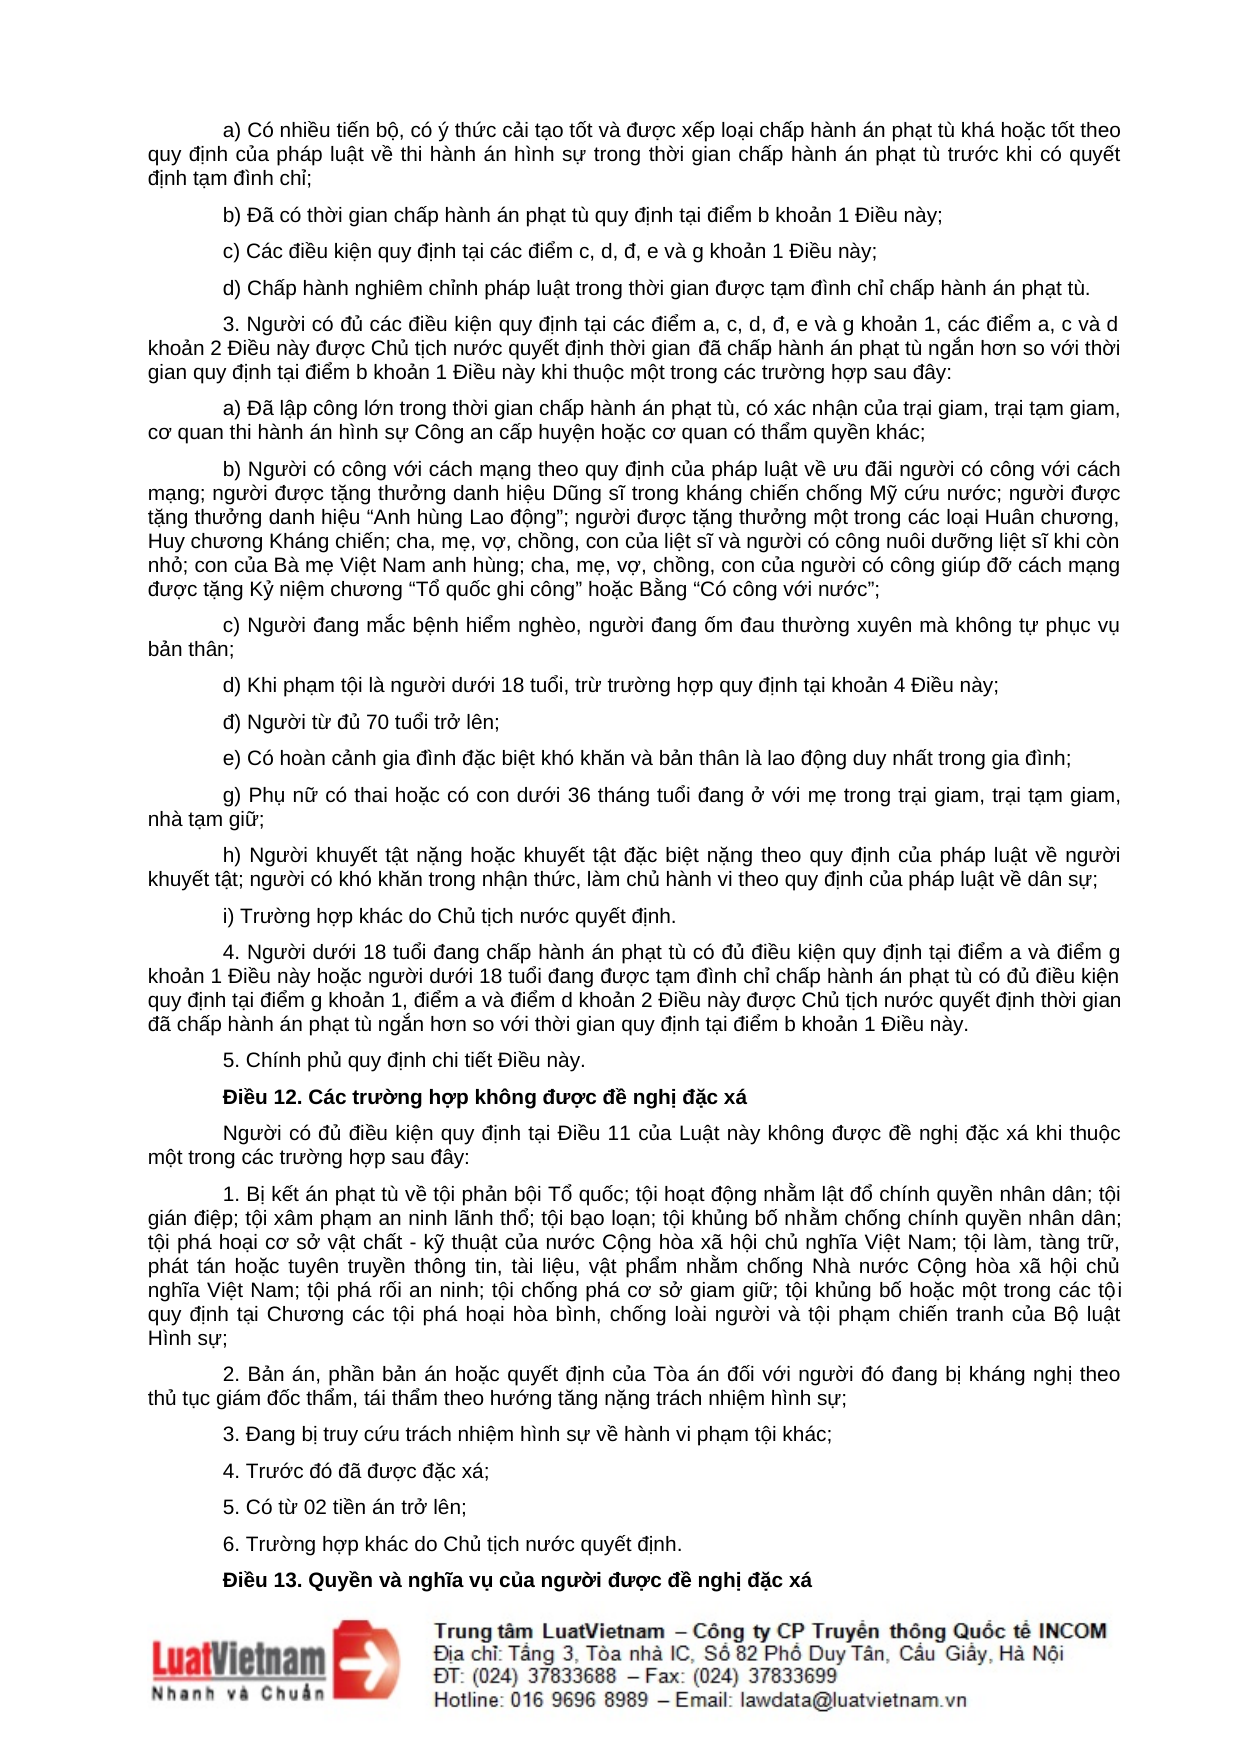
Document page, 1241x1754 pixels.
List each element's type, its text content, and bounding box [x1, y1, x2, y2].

text b) Đã có thời gian chấp hành án phạt tù quy định tại điểm b khoản 1 Điều này; [148, 202, 1122, 226]
text b) Người có công với cách mạng theo quy định của pháp luật về ưu đãi người có công với cách mạng; người được tặng thưởng danh hiệu Dũng sĩ trong kháng chiến chống Mỹ cứu nước; người được tặng thưởng danh hiệu “Anh hùng Lao động”; người được tặng thưởng một trong các loại Huân chương, Huy chương Kháng chiến; cha, mẹ, vợ, chồng, con của liệt sĩ và người có công nuôi dưỡng liệt sĩ khi còn nhỏ; con của Bà mẹ Việt Nam anh hùng; cha, mẹ, vợ, chồng, con của người có công giúp đỡ cách mạng được tặng Kỷ niệm chương “Tổ quốc ghi công” hoặc Bằng “Có công với nước”; [148, 457, 1122, 600]
text c) Người đang mắc bệnh hiểm nghèo, người đang ốm đau thường xuyên mà không tự phục vụ bản thân; [148, 613, 1122, 661]
text a) Có nhiều tiến bộ, có ý thức cải tạo tốt và được xếp loại chấp hành án phạt tù khá hoặc tốt theo quy định của pháp luật về thi hành án hình sự trong thời gian chấp hành án phạt tù trước khi có quyết định tạm đình chỉ; [148, 118, 1122, 190]
text 1. Bị kết án phạt tù về tội phản bội Tổ quốc; tội hoạt động nhằm lật đổ chính quyền nhân dân; tội gián điệp; tội xâm phạm an ninh lãnh thổ; tội bạo loạn; tội khủng bố nhằm chống chính quyền nhân dân; tội phá hoại cơ sở vật chất - kỹ thuật của nước Cộng hòa xã hội chủ nghĩa Việt Nam; tội làm, tàng trữ, phát tán hoặc tuyên truyền thông tin, tài liệu, vật phẩm nhằm chống Nhà nước Cộng hòa xã hội chủ nghĩa Việt Nam; tội phá rối an ninh; tội chống phá cơ sở giam giữ; tội khủng bố hoặc một trong các tội quy định tại Chương các tội phá hoại hòa bình, chống loài người và tội phạm chiến tranh của Bộ luật Hình sự; [148, 1182, 1122, 1349]
text a) Đã lập công lớn trong thời gian chấp hành án phạt tù, có xác nhận của trại giam, trại tạm giam, cơ quan thi hành án hình sự Công an cấp huyện hoặc cơ quan có thẩm quyền khác; [148, 396, 1122, 444]
text e) Có hoàn cảnh gia đình đặc biệt khó khăn và bản thân là lao động duy nhất trong gia đình; [148, 746, 1122, 770]
text 3. Đang bị truy cứu trách nhiệm hình sự về hành vi phạm tội khác; [148, 1422, 1122, 1446]
text Người có đủ điều kiện quy định tại Điều 11 của Luật này không được đề nghị đặc xá khi thuộc một trong các trường hợp sau đây: [148, 1121, 1122, 1169]
text h) Người khuyết tật nặng hoặc khuyết tật đặc biệt nặng theo quy định của pháp luật về người khuyết tật; người có khó khăn trong nhận thức, làm chủ hành vi theo quy định của pháp luật về dân sự; [148, 843, 1122, 891]
text 6. Trường hợp khác do Chủ tịch nước quyết định. [148, 1532, 1122, 1556]
text 4. Người dưới 18 tuổi đang chấp hành án phạt tù có đủ điều kiện quy định tại điểm a và điểm g khoản 1 Điều này hoặc người dưới 18 tuổi đang được tạm đình chỉ chấp hành án phạt tù có đủ điều kiện quy định tại điểm g khoản 1, điểm a và điểm d khoản 2 Điều này được Chủ tịch nước quyết định thời gian đã chấp hành án phạt tù ngắn hơn so với thời gian quy định tại điểm b khoản 1 Điều này. [148, 940, 1122, 1036]
picture [147, 1601, 1120, 1731]
text 4. Trước đó đã được đặc xá; [148, 1459, 1122, 1483]
text Điều 13. Quyền và nghĩa vụ của người được đề nghị đặc xá [148, 1568, 1122, 1592]
text đ) Người từ đủ 70 tuổi trở lên; [148, 710, 1122, 734]
text c) Các điều kiện quy định tại các điểm c, d, đ, e và g khoản 1 Điều này; [148, 239, 1122, 263]
text Điều 12. Các trường hợp không được đề nghị đặc xá [148, 1085, 1122, 1109]
text d) Khi phạm tội là người dưới 18 tuổi, trừ trường hợp quy định tại khoản 4 Điều này; [148, 673, 1122, 697]
text 5. Có từ 02 tiền án trở lên; [148, 1495, 1122, 1519]
text i) Trường hợp khác do Chủ tịch nước quyết định. [148, 903, 1122, 927]
text 3. Người có đủ các điều kiện quy định tại các điểm a, c, d, đ, e và g khoản 1, các điểm a, c và d khoản 2 Điều này được Chủ tịch nước quyết định thời gian đã chấp hành án phạt tù ngắn hơn so với thời gian quy định tại điểm b khoản 1 Điều này khi thuộc một trong các trường hợp sau đây: [148, 312, 1122, 384]
text 2. Bản án, phần bản án hoặc quyết định của Tòa án đối với người đó đang bị kháng nghị theo thủ tục giám đốc thẩm, tái thẩm theo hướng tăng nặng trách nhiệm hình sự; [148, 1362, 1122, 1410]
text g) Phụ nữ có thai hoặc có con dưới 36 tháng tuổi đang ở với mẹ trong trại giam, trại tạm giam, nhà tạm giữ; [148, 783, 1122, 831]
text d) Chấp hành nghiêm chỉnh pháp luật trong thời gian được tạm đình chỉ chấp hành án phạt tù. [148, 275, 1122, 299]
text 5. Chính phủ quy định chi tiết Điều này. [148, 1048, 1122, 1072]
